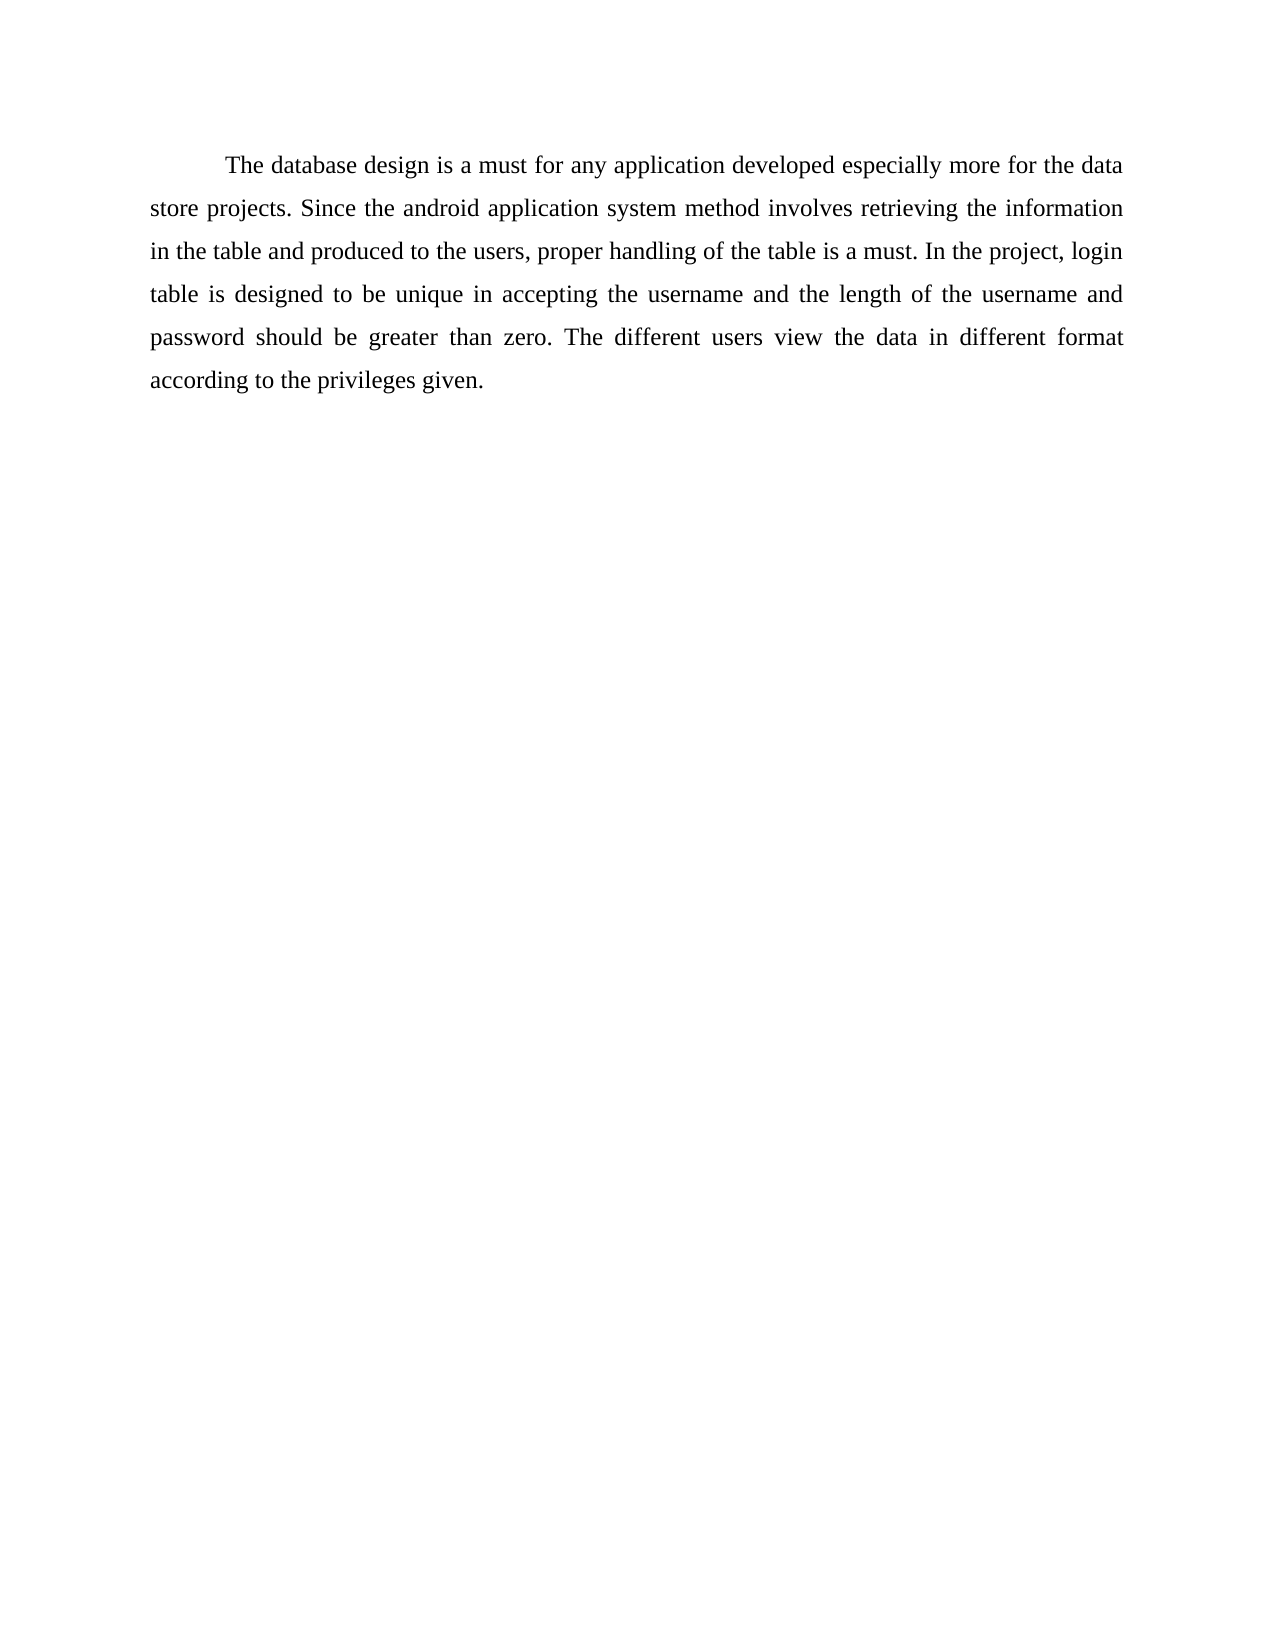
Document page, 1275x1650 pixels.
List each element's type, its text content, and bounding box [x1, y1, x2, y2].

text The database design is a must for any application developed especially more for the data store projects. Since the android application system method involves retrieving the information in the table and produced to the users, proper handling of the table is a must. In the project, login table is designed to be unique in accepting the username and the length of the username and password should be greater than zero. The different users view the data in different format according to the privileges given. [150, 150, 1125, 394]
